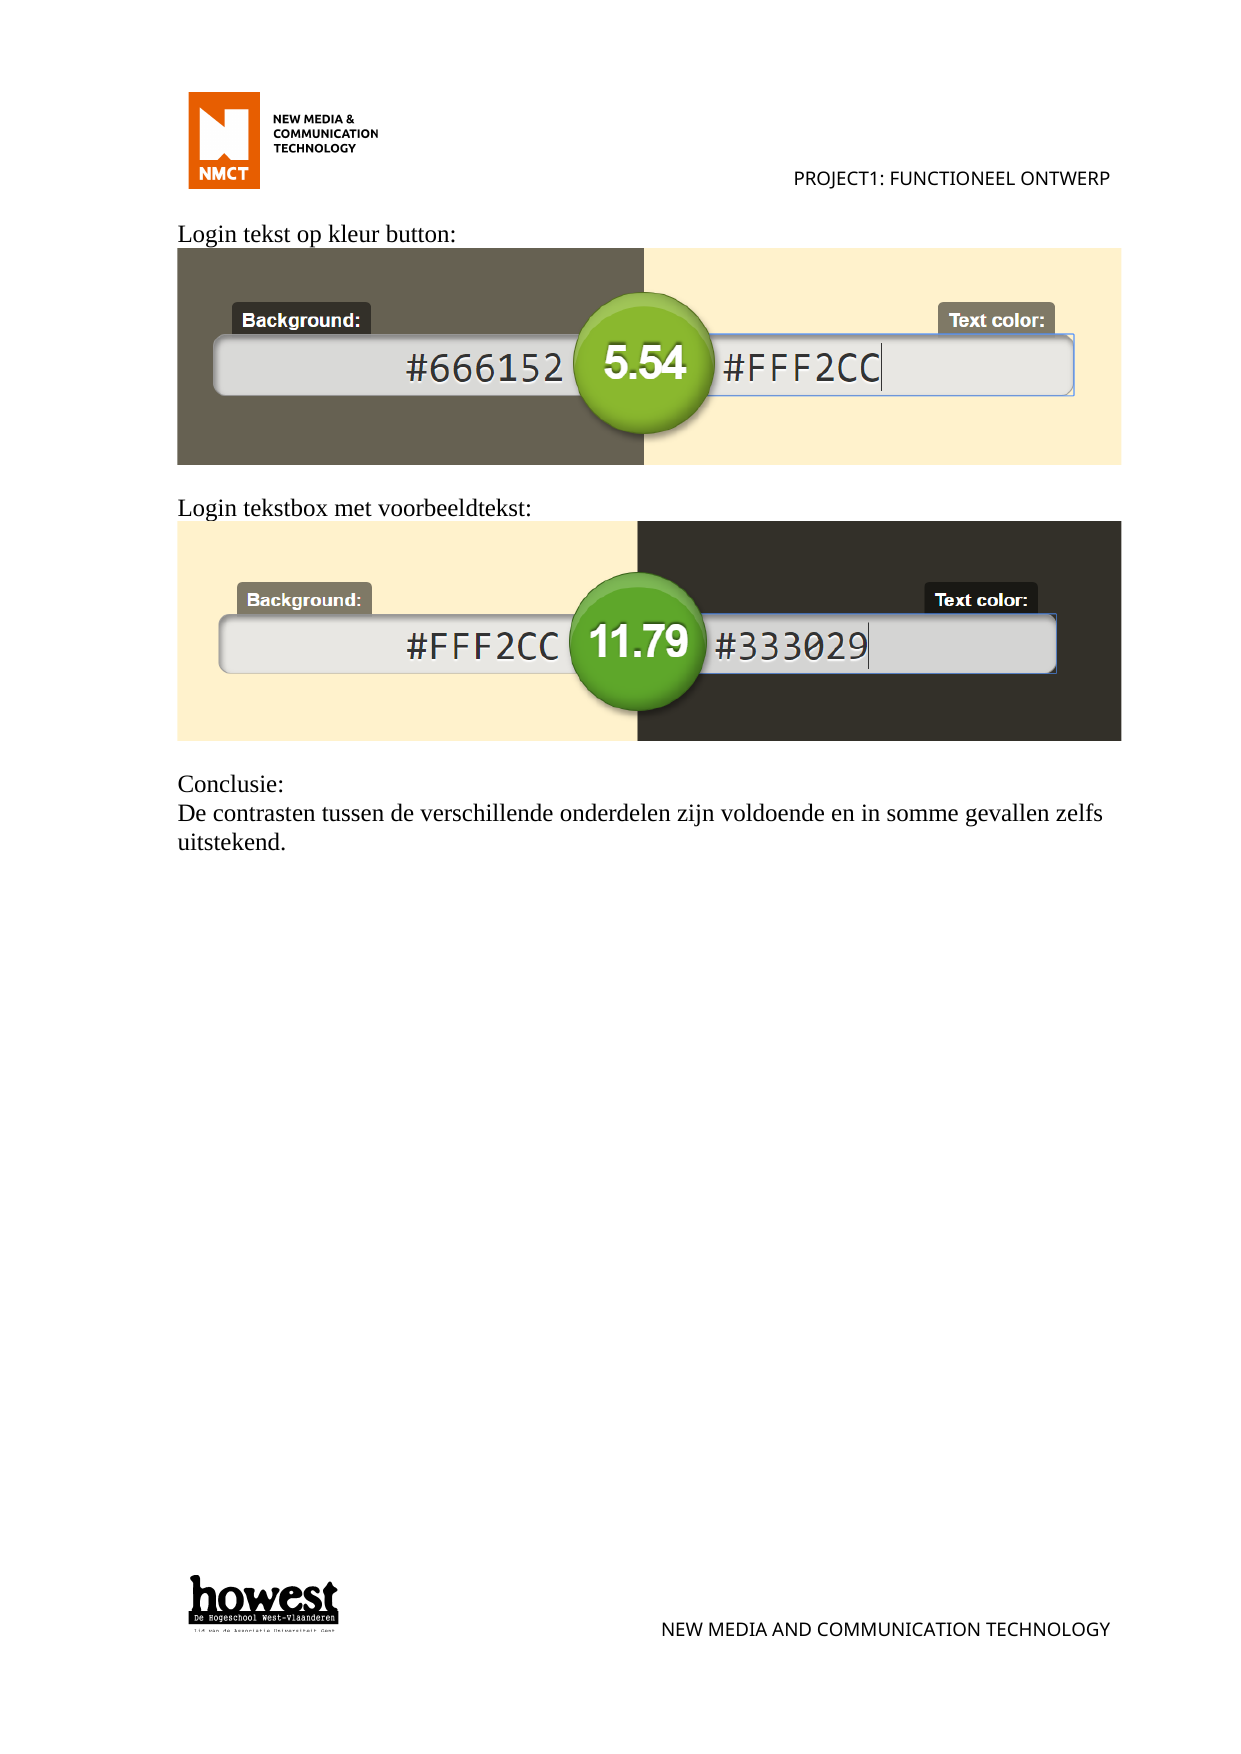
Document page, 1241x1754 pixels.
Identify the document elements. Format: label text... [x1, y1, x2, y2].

text De contrasten tussen de verschillende onderdelen zijn voldoende en in somme gevallen zelfs uitstekend. [177, 798, 1122, 856]
picture [188, 1575, 339, 1632]
text Login tekst op kleur button: [177, 219, 1122, 248]
text Login tekstbox met voorbeeldtekst: [177, 493, 1122, 521]
text Conclusie: [177, 769, 1122, 798]
picture [188, 92, 378, 189]
picture [177, 521, 1122, 741]
picture [177, 248, 1122, 465]
